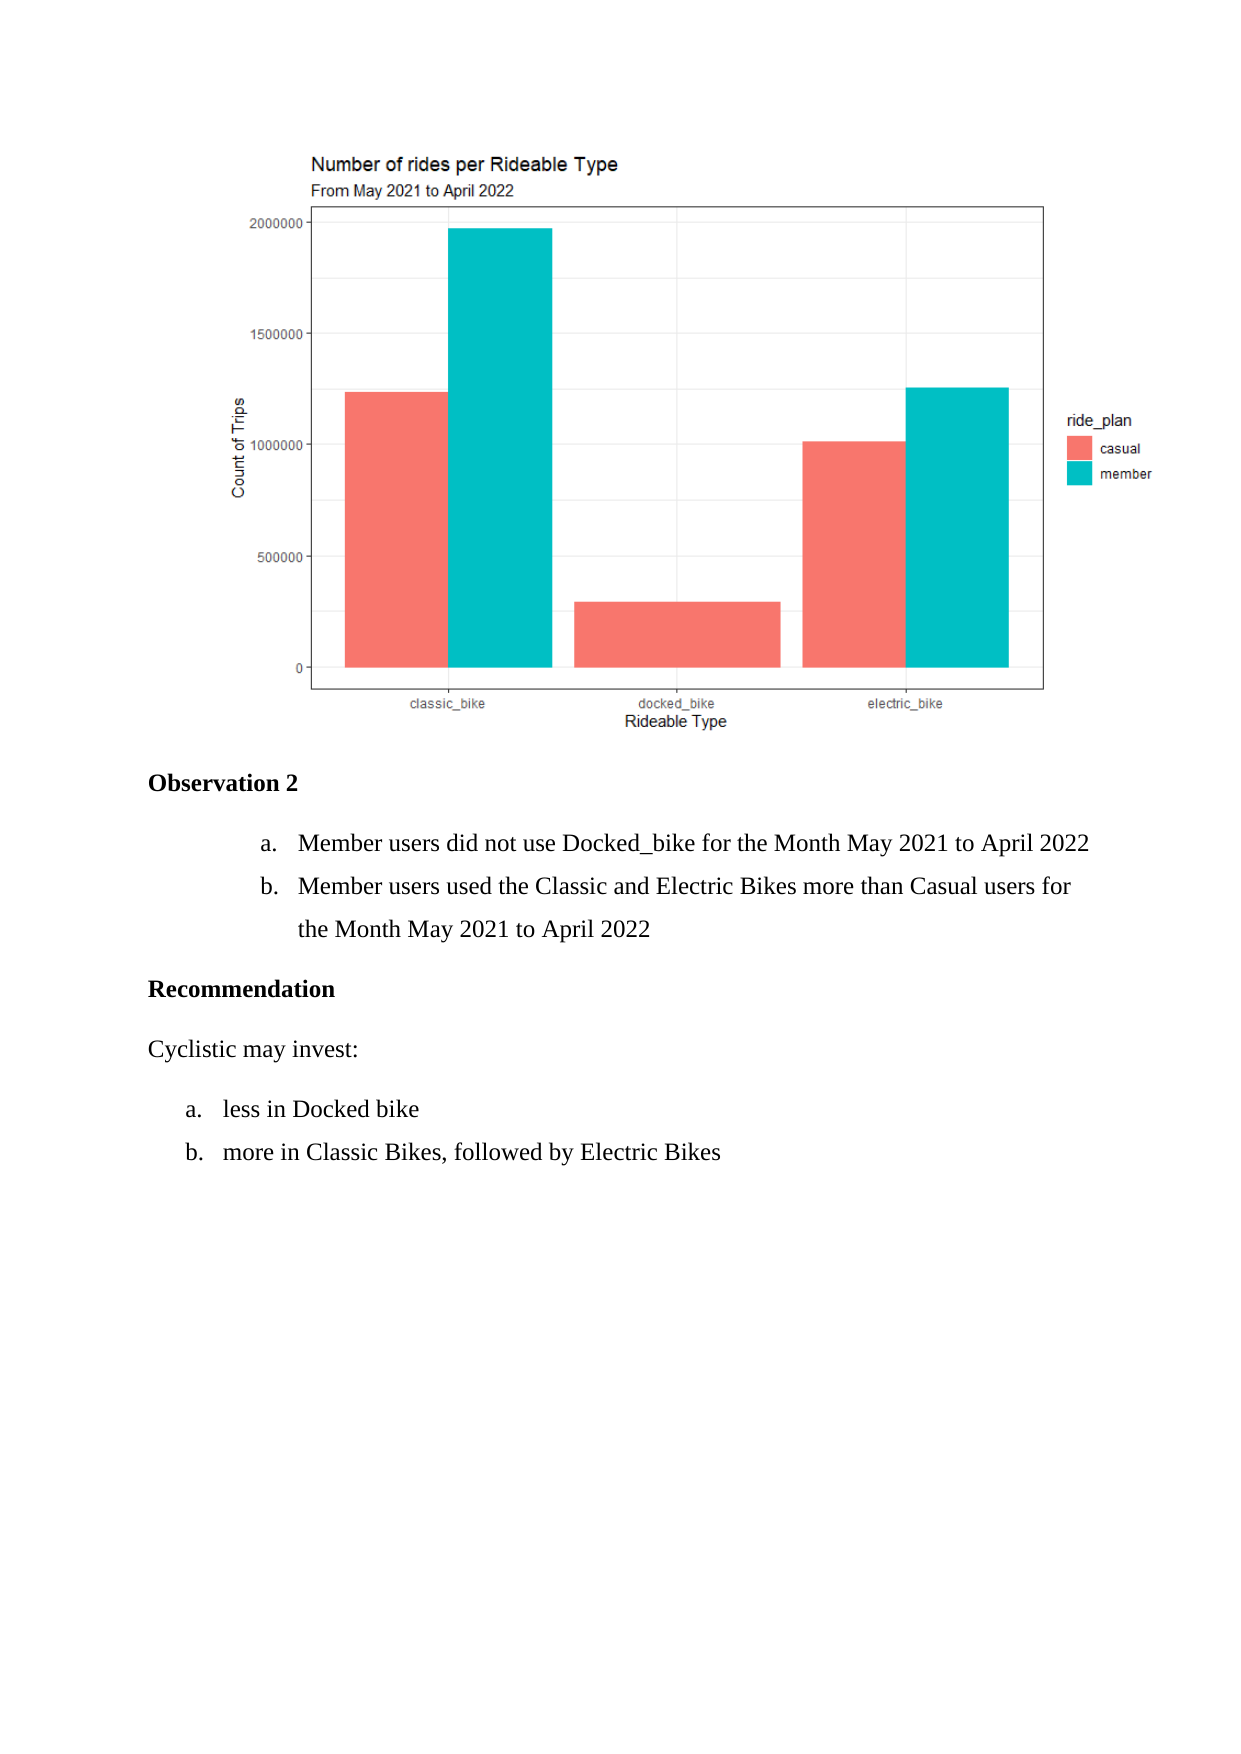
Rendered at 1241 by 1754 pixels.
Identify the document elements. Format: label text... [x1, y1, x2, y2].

picture [222, 147, 1168, 738]
text Observation 2 [148, 768, 1093, 797]
list Member users did not use Docked_bike for the Month May 2021 to April 2022 [260, 828, 1093, 857]
list more in Classic Bikes, followed by Electric Bikes [185, 1137, 1093, 1166]
text Cyclistic may invest: [148, 1034, 1093, 1063]
list Member users used the Classic and Electric Bikes more than Casual users for the Month May 2021 to April 2022 [260, 871, 1093, 943]
text Recommendation [148, 974, 1093, 1003]
list less in Docked bike [185, 1094, 1093, 1122]
